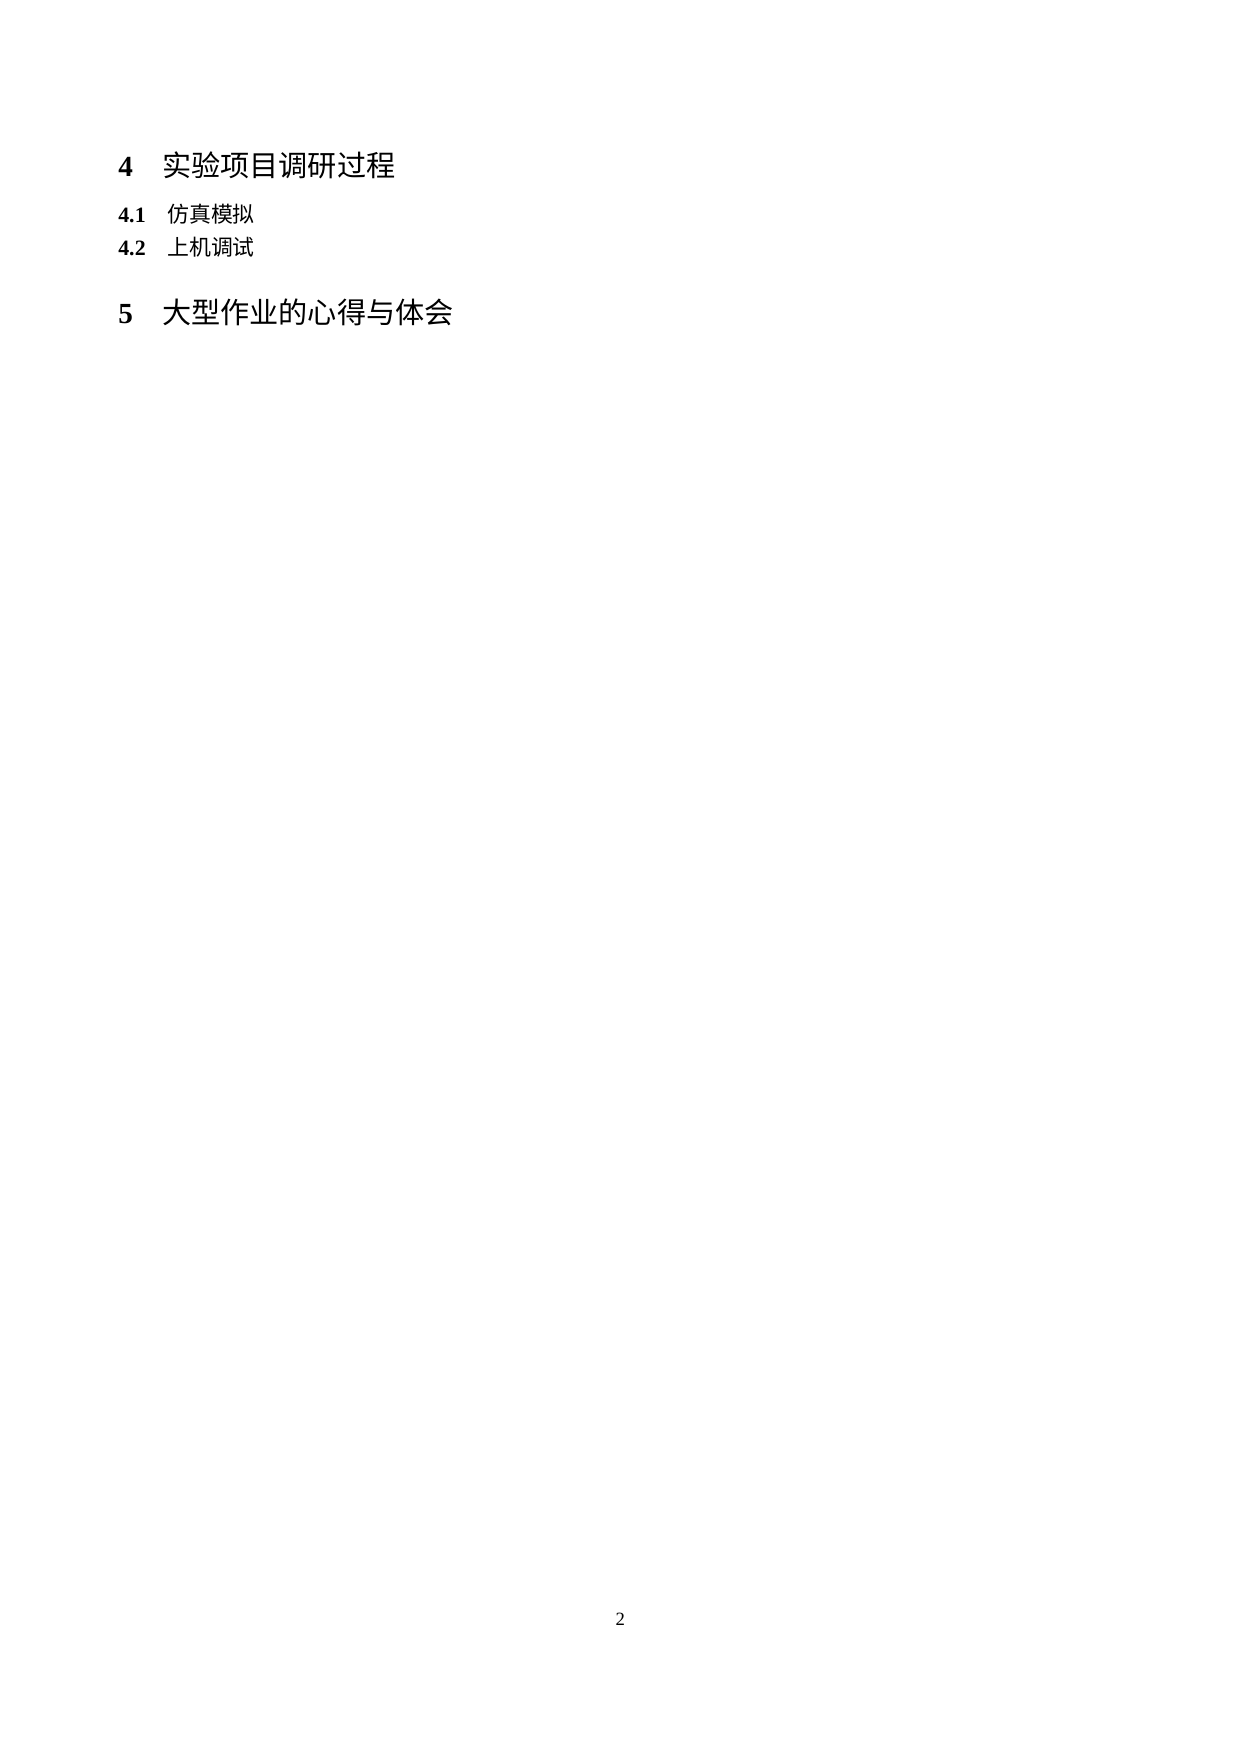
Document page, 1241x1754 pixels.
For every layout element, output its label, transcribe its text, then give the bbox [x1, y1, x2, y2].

text 仿真模拟 [118, 197, 1122, 229]
text 大型作业的心得与体会 [118, 278, 1122, 343]
text 实验项目调研过程 [118, 132, 1122, 197]
text 上机调试 [118, 229, 1122, 262]
